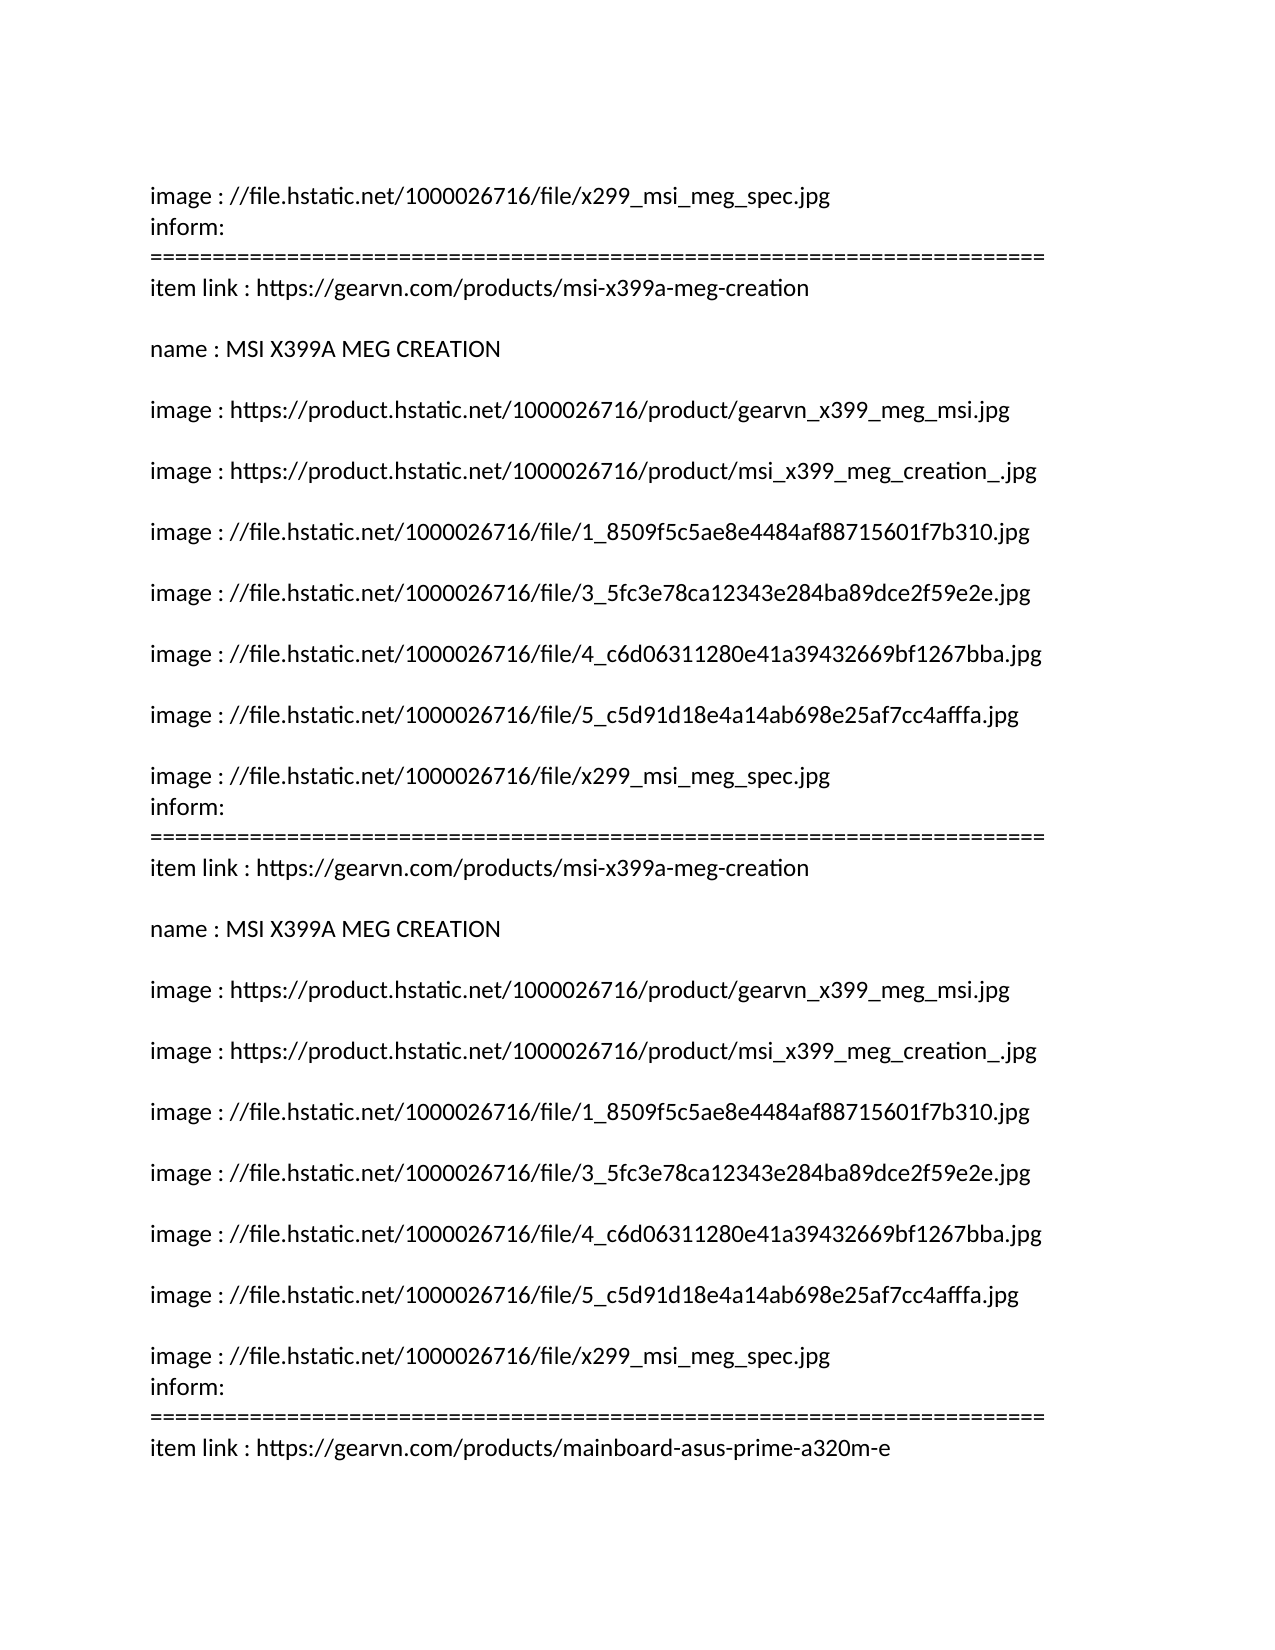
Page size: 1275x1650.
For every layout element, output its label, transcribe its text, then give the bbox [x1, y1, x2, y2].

text image : https://product.hstatic.net/1000026716/product/msi_x399_meg_creation_.jpg [150, 1035, 1125, 1066]
text inform: [150, 791, 1125, 821]
text name : MSI X399A MEG CREATION [150, 913, 1125, 943]
text inform: [150, 1371, 1125, 1401]
text image : //file.hstatic.net/1000026716/file/1_8509f5c5ae8e4484af88715601f7b310.jpg [150, 516, 1125, 547]
text name : MSI X399A MEG CREATION [150, 333, 1125, 364]
text image : //file.hstatic.net/1000026716/file/4_c6d06311280e41a39432669bf1267bba.jpg [150, 1218, 1125, 1249]
text image : //file.hstatic.net/1000026716/file/5_c5d91d18e4a14ab698e25af7cc4afffa.jpg [150, 699, 1125, 730]
text item link : https://gearvn.com/products/mainboard-asus-prime-a320m-e [150, 1432, 1125, 1462]
text ======================================================================== [150, 1401, 1125, 1432]
text image : //file.hstatic.net/1000026716/file/x299_msi_meg_spec.jpg [150, 760, 1125, 791]
text image : https://product.hstatic.net/1000026716/product/msi_x399_meg_creation_.jpg [150, 455, 1125, 486]
text image : //file.hstatic.net/1000026716/file/3_5fc3e78ca12343e284ba89dce2f59e2e.jpg [150, 1157, 1125, 1188]
text image : //file.hstatic.net/1000026716/file/x299_msi_meg_spec.jpg [150, 1340, 1125, 1371]
text image : //file.hstatic.net/1000026716/file/x299_msi_meg_spec.jpg [150, 181, 1125, 211]
text image : //file.hstatic.net/1000026716/file/5_c5d91d18e4a14ab698e25af7cc4afffa.jpg [150, 1279, 1125, 1310]
text image : //file.hstatic.net/1000026716/file/3_5fc3e78ca12343e284ba89dce2f59e2e.jpg [150, 577, 1125, 608]
text inform: [150, 211, 1125, 242]
text ======================================================================== [150, 242, 1125, 272]
text item link : https://gearvn.com/products/msi-x399a-meg-creation [150, 852, 1125, 882]
text image : https://product.hstatic.net/1000026716/product/gearvn_x399_meg_msi.jpg [150, 974, 1125, 1004]
text item link : https://gearvn.com/products/msi-x399a-meg-creation [150, 272, 1125, 303]
text ======================================================================== [150, 821, 1125, 852]
text image : https://product.hstatic.net/1000026716/product/gearvn_x399_meg_msi.jpg [150, 394, 1125, 425]
text image : //file.hstatic.net/1000026716/file/4_c6d06311280e41a39432669bf1267bba.jpg [150, 638, 1125, 669]
text image : //file.hstatic.net/1000026716/file/1_8509f5c5ae8e4484af88715601f7b310.jpg [150, 1096, 1125, 1127]
